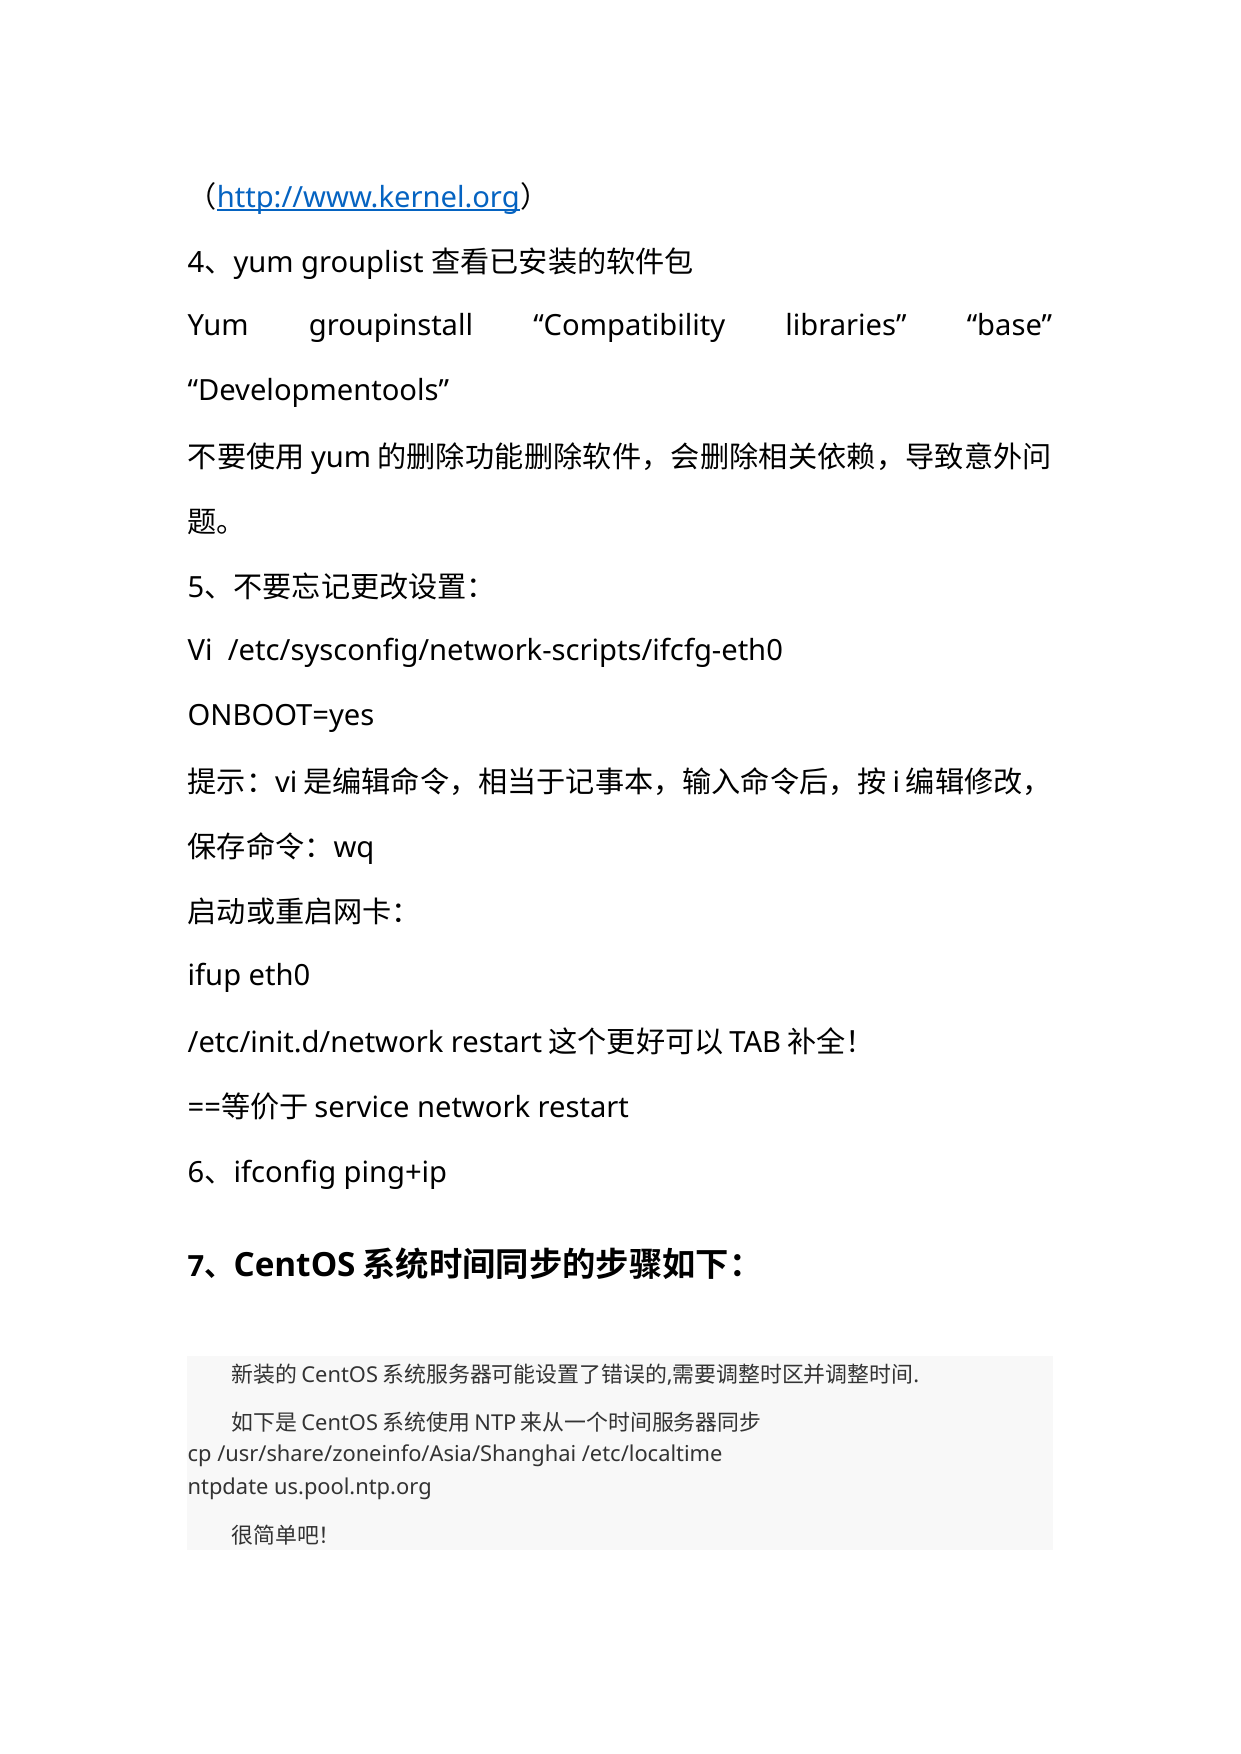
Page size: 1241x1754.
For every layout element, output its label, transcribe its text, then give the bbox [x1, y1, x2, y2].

text Vi /etc/sysconfig/network-scripts/ifcfg-eth0 [187, 617, 1053, 682]
text 启动或重启网卡： [187, 877, 1053, 942]
text 新装的CentOS系统服务器可能设置了错误的,需要调整时区并调整时间. [187, 1356, 1053, 1389]
text 保存命令：wq [187, 812, 1053, 877]
text 5、不要忘记更改设置： [187, 552, 1053, 617]
subtitle 7、CentOS系统时间同步的步骤如下： [187, 1229, 1053, 1294]
text Yum groupinstall “Compatibility libraries” “base” “Developmentools” [187, 292, 1053, 422]
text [187, 162, 1053, 227]
text 6、ifconfig ping+ip [187, 1137, 1053, 1202]
text ONBOOT=yes [187, 682, 1053, 747]
text /etc/init.d/network restart这个更好可以TAB补全！ [187, 1007, 1053, 1072]
text ==等价于service network restart [187, 1072, 1053, 1137]
text 不要使用yum的删除功能删除软件，会删除相关依赖，导致意外问题。 [187, 422, 1053, 552]
text 提示：vi是编辑命令，相当于记事本，输入命令后，按i编辑修改， [187, 747, 1053, 812]
text 很简单吧！ [187, 1518, 1053, 1550]
text 如下是CentOS系统使用NTP来从一个时间服务器同步 cp /usr/share/zoneinfo/Asia/Shanghai /etc/localtime ntpdate us.pool.ntp.org [187, 1404, 1053, 1502]
text ifup eth0 [187, 942, 1053, 1007]
text 4、yum grouplist 查看已安装的软件包 [187, 227, 1053, 292]
